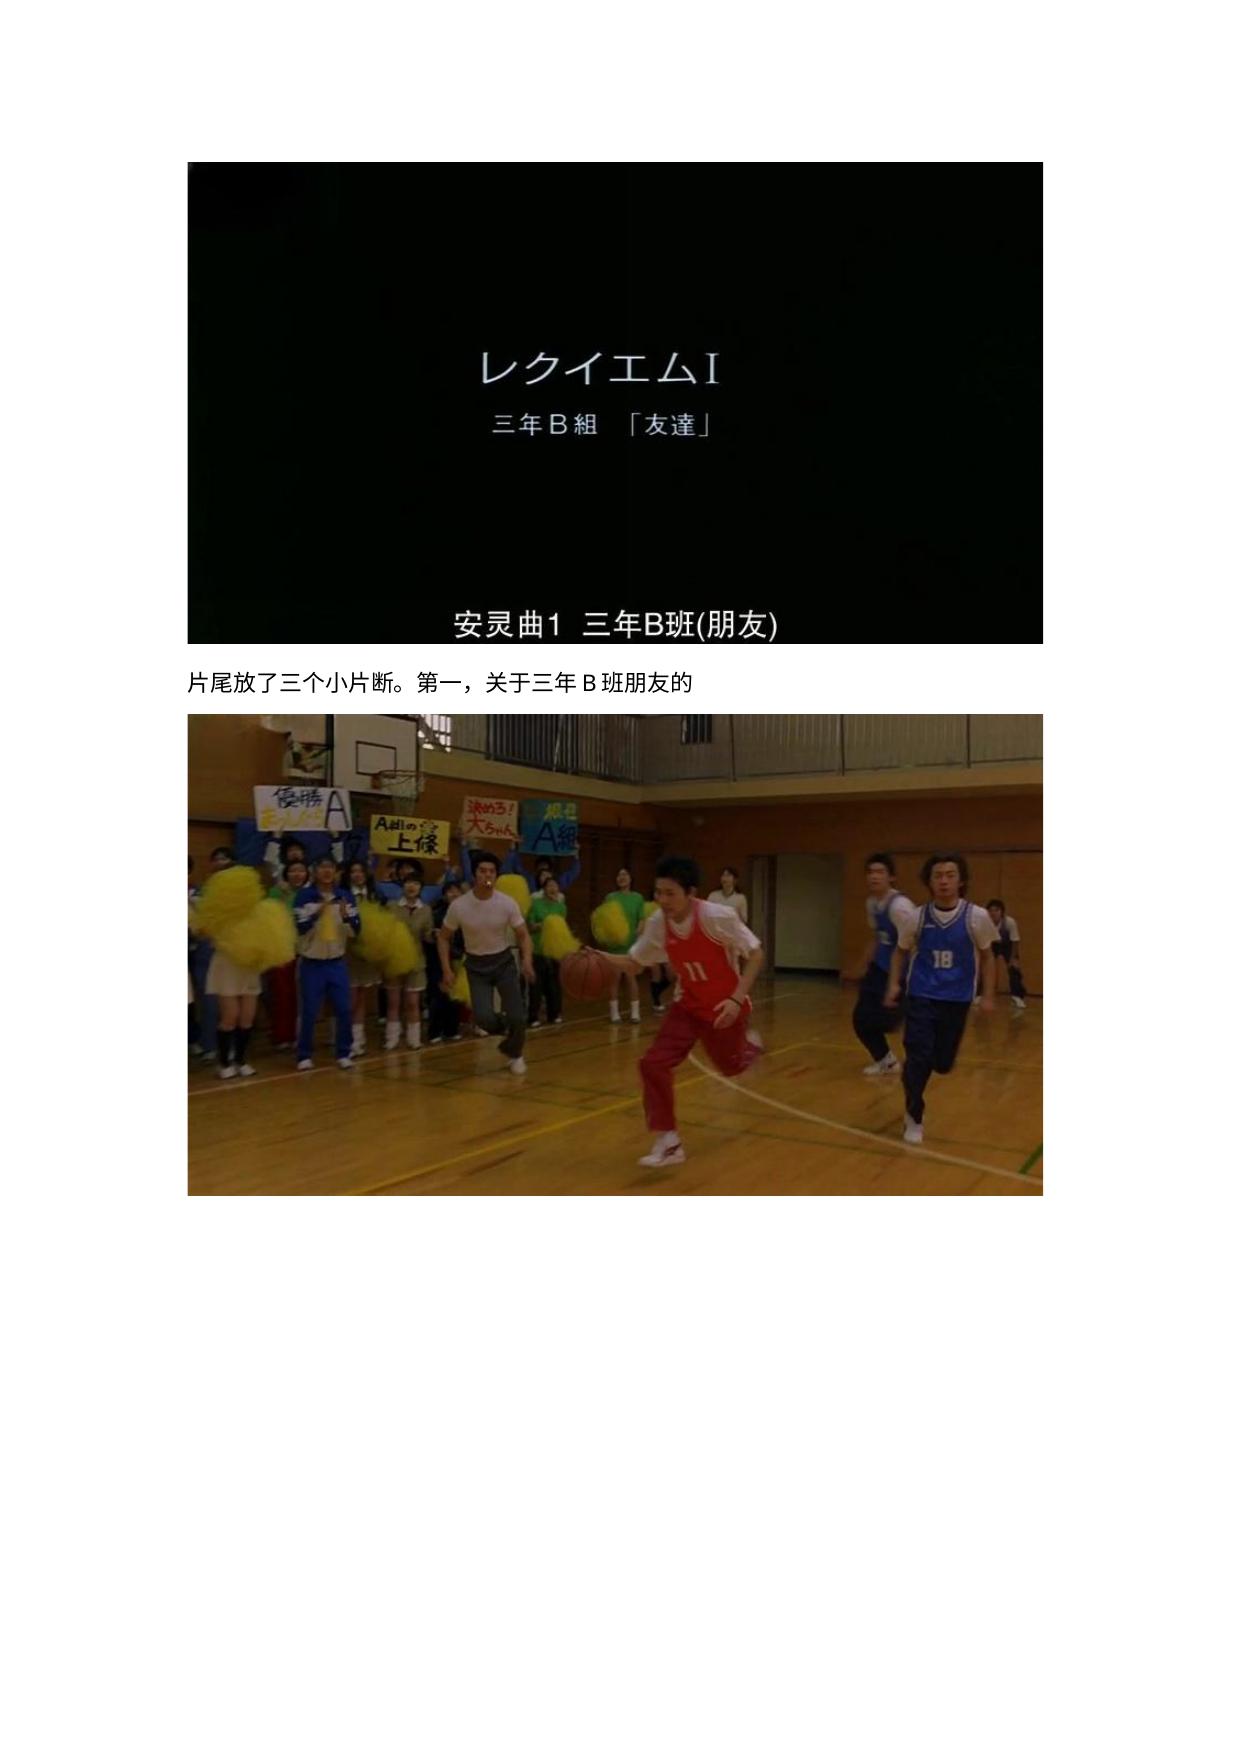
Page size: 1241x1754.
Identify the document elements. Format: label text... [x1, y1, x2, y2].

picture [187, 162, 1044, 644]
picture [187, 714, 1044, 1196]
